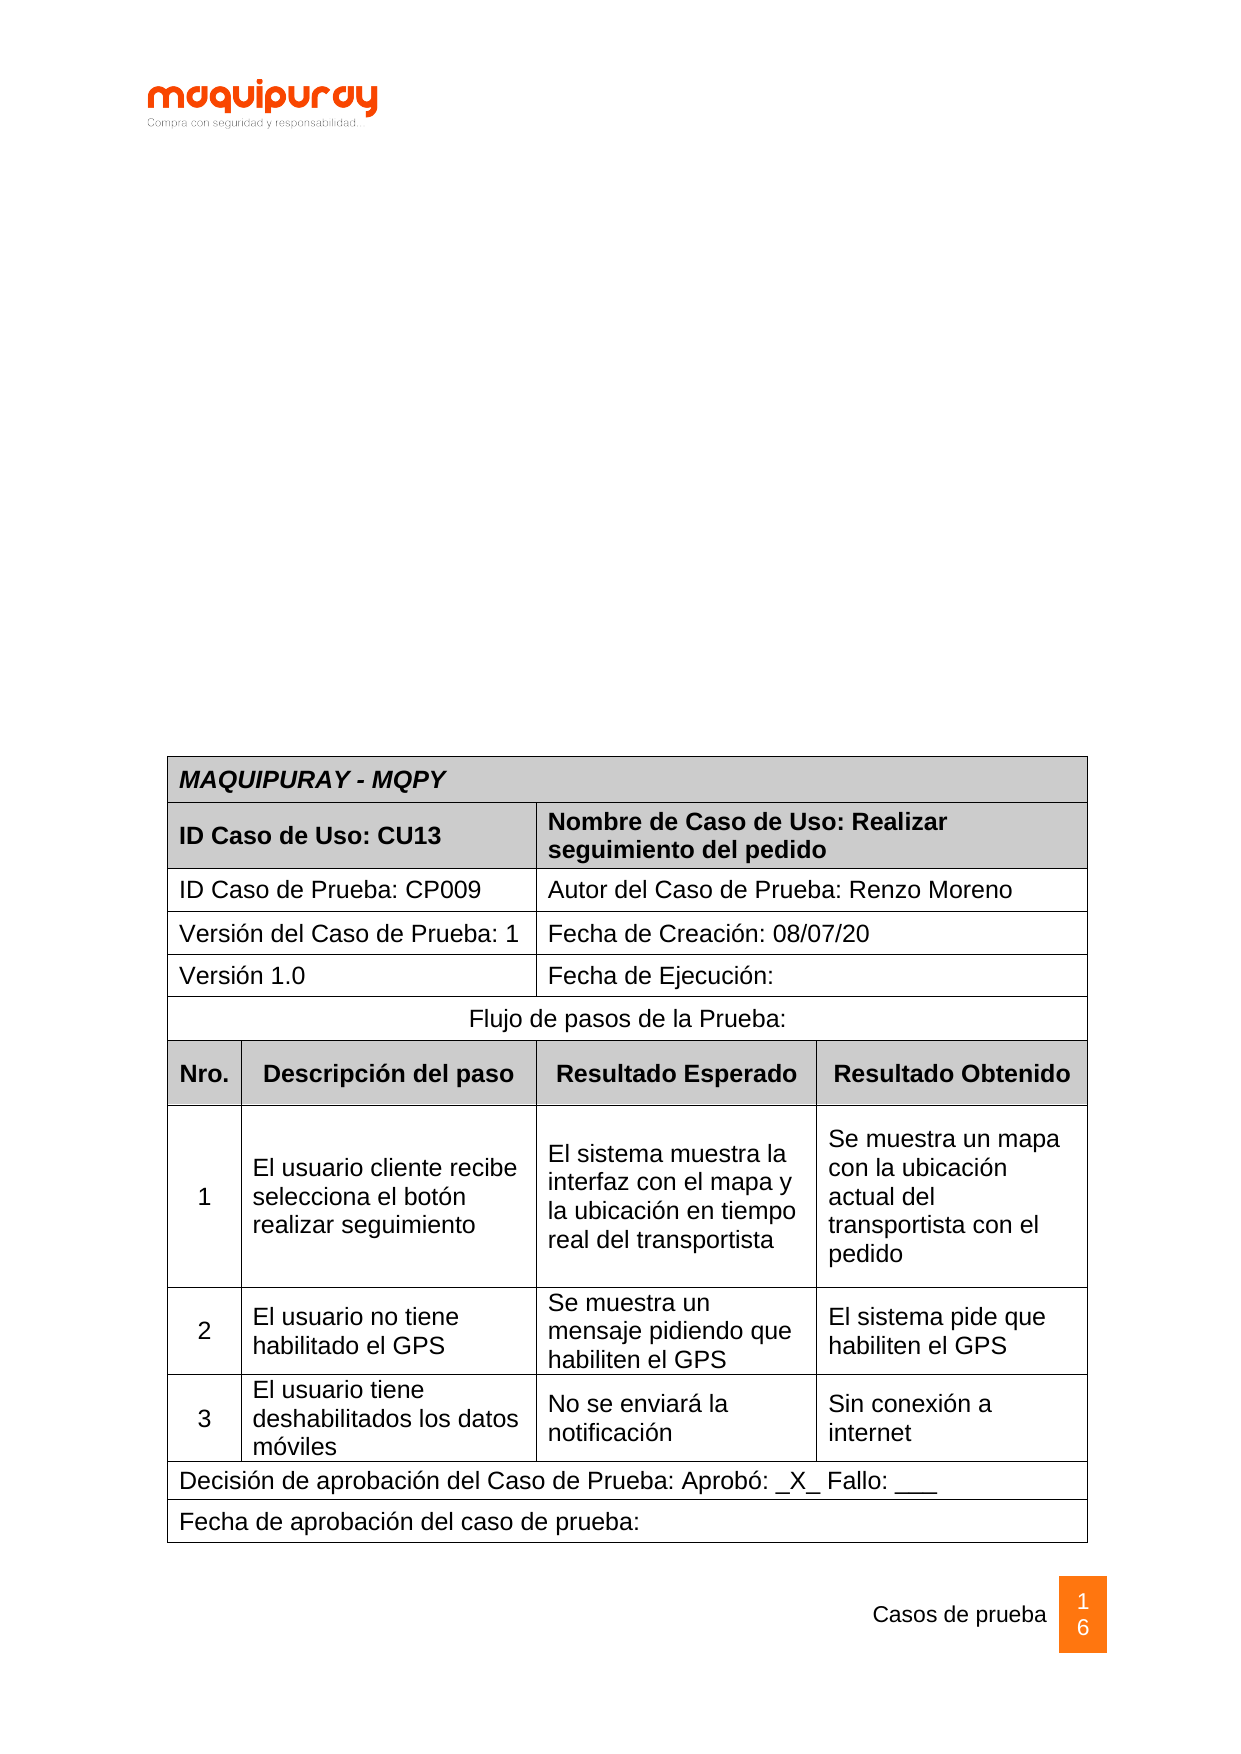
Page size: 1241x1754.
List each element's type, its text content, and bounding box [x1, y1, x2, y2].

table_cell Fecha de Ejecución: [537, 955, 1087, 996]
table_cell ID Caso de Uso: CU13 [168, 803, 536, 868]
table_cell Fecha de aprobación del caso de prueba: [168, 1500, 1087, 1542]
table_cell Decisión de aprobación del Caso de Prueba: Aprobó: _X_ Fallo: ___ [168, 1462, 1087, 1499]
table_cell Sin conexión a internet [817, 1375, 1087, 1461]
table_cell ID Caso de Prueba: CP009 [168, 869, 536, 911]
table_cell El usuario tiene deshabilitados los datos móviles [242, 1375, 536, 1461]
table_cell Nombre de Caso de Uso: Realizar seguimiento del pedido [537, 803, 1087, 868]
table_cell El usuario no tiene habilitado el GPS [242, 1288, 536, 1374]
table_cell Se muestra un mapa con la ubicación actual del transportista con el pedido [817, 1106, 1087, 1287]
table_cell Resultado Obtenido [817, 1041, 1087, 1104]
picture [147, 79, 379, 129]
table_cell Autor del Caso de Prueba: Renzo Moreno [537, 869, 1087, 911]
table_cell 1 [168, 1106, 241, 1287]
table_cell Fecha de Creación: 08/07/20 [537, 912, 1087, 954]
table_cell El sistema pide que habiliten el GPS [817, 1288, 1087, 1374]
table_cell 3 [168, 1375, 241, 1461]
table_cell Versión del Caso de Prueba: 1 [168, 912, 536, 954]
table_cell No se enviará la notificación [537, 1375, 816, 1461]
table_cell El sistema muestra la interfaz con el mapa y la ubicación en tiempo real del transportista [537, 1106, 816, 1287]
table_cell Nro. [168, 1041, 241, 1104]
table_cell Flujo de pasos de la Prueba: [168, 997, 1087, 1040]
table_cell Descripción del paso [242, 1041, 536, 1104]
table_cell Resultado Esperado [537, 1041, 816, 1104]
table_cell Se muestra un mensaje pidiendo que habiliten el GPS [537, 1288, 816, 1374]
table_cell Versión 1.0 [168, 955, 536, 996]
table_cell 2 [168, 1288, 241, 1374]
table_cell El usuario cliente recibe selecciona el botón realizar seguimiento [242, 1106, 536, 1287]
table_header MAQUIPURAY - MQPY [168, 757, 1087, 802]
